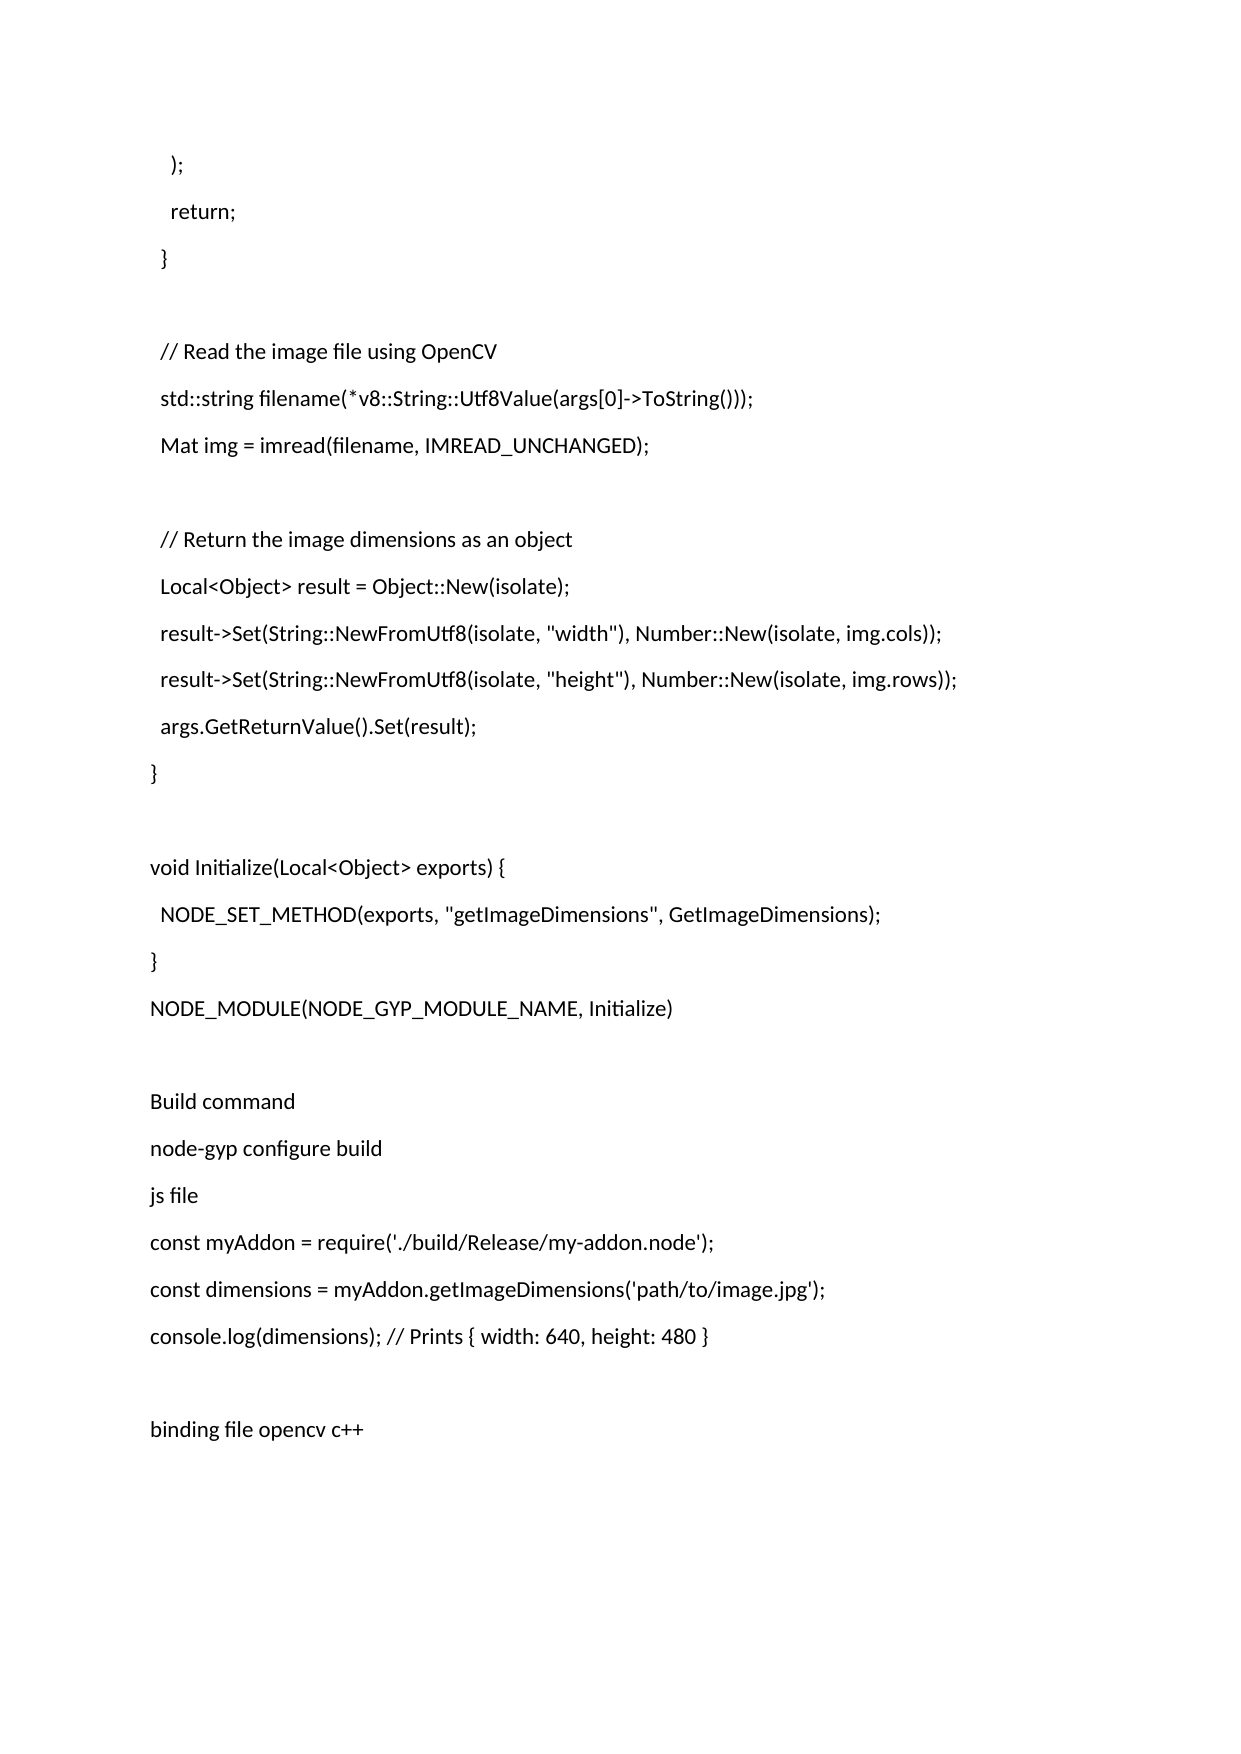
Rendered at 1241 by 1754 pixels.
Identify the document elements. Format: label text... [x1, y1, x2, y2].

text Mat img = imread(filename, IMREAD_UNCHANGED); [150, 431, 1090, 459]
text return; [150, 197, 1090, 225]
text } [150, 947, 1090, 975]
text NODE_SET_METHOD(exports, "getImageDimensions", GetImageDimensions); [150, 900, 1090, 928]
text Build command [150, 1087, 1090, 1116]
text ); [150, 150, 1090, 178]
text } [150, 244, 1090, 272]
text console.log(dimensions); // Prints { width: 640, height: 480 } [150, 1322, 1090, 1350]
text result->Set(String::NewFromUtf8(isolate, "height"), Number::New(isolate, img.rows)); [150, 666, 1090, 694]
text // Return the image dimensions as an object [150, 525, 1090, 553]
text const dimensions = myAddon.getImageDimensions('path/to/image.jpg'); [150, 1275, 1090, 1303]
text } [150, 759, 1090, 787]
text node-gyp configure build [150, 1134, 1090, 1162]
text std::string filename(*v8::String::Utf8Value(args[0]->ToString())); [150, 384, 1090, 412]
text // Read the image file using OpenCV [150, 337, 1090, 366]
text args.GetReturnValue().Set(result); [150, 712, 1090, 741]
text const myAddon = require('./build/Release/my-addon.node'); [150, 1228, 1090, 1256]
text void Initialize(Local<Object> exports) { [150, 853, 1090, 881]
text NODE_MODULE(NODE_GYP_MODULE_NAME, Initialize) [150, 994, 1090, 1022]
text js file [150, 1181, 1090, 1209]
text Local<Object> result = Object::New(isolate); [150, 572, 1090, 600]
text result->Set(String::NewFromUtf8(isolate, "width"), Number::New(isolate, img.cols)); [150, 619, 1090, 647]
text binding file opencv c++ [150, 1416, 1090, 1444]
